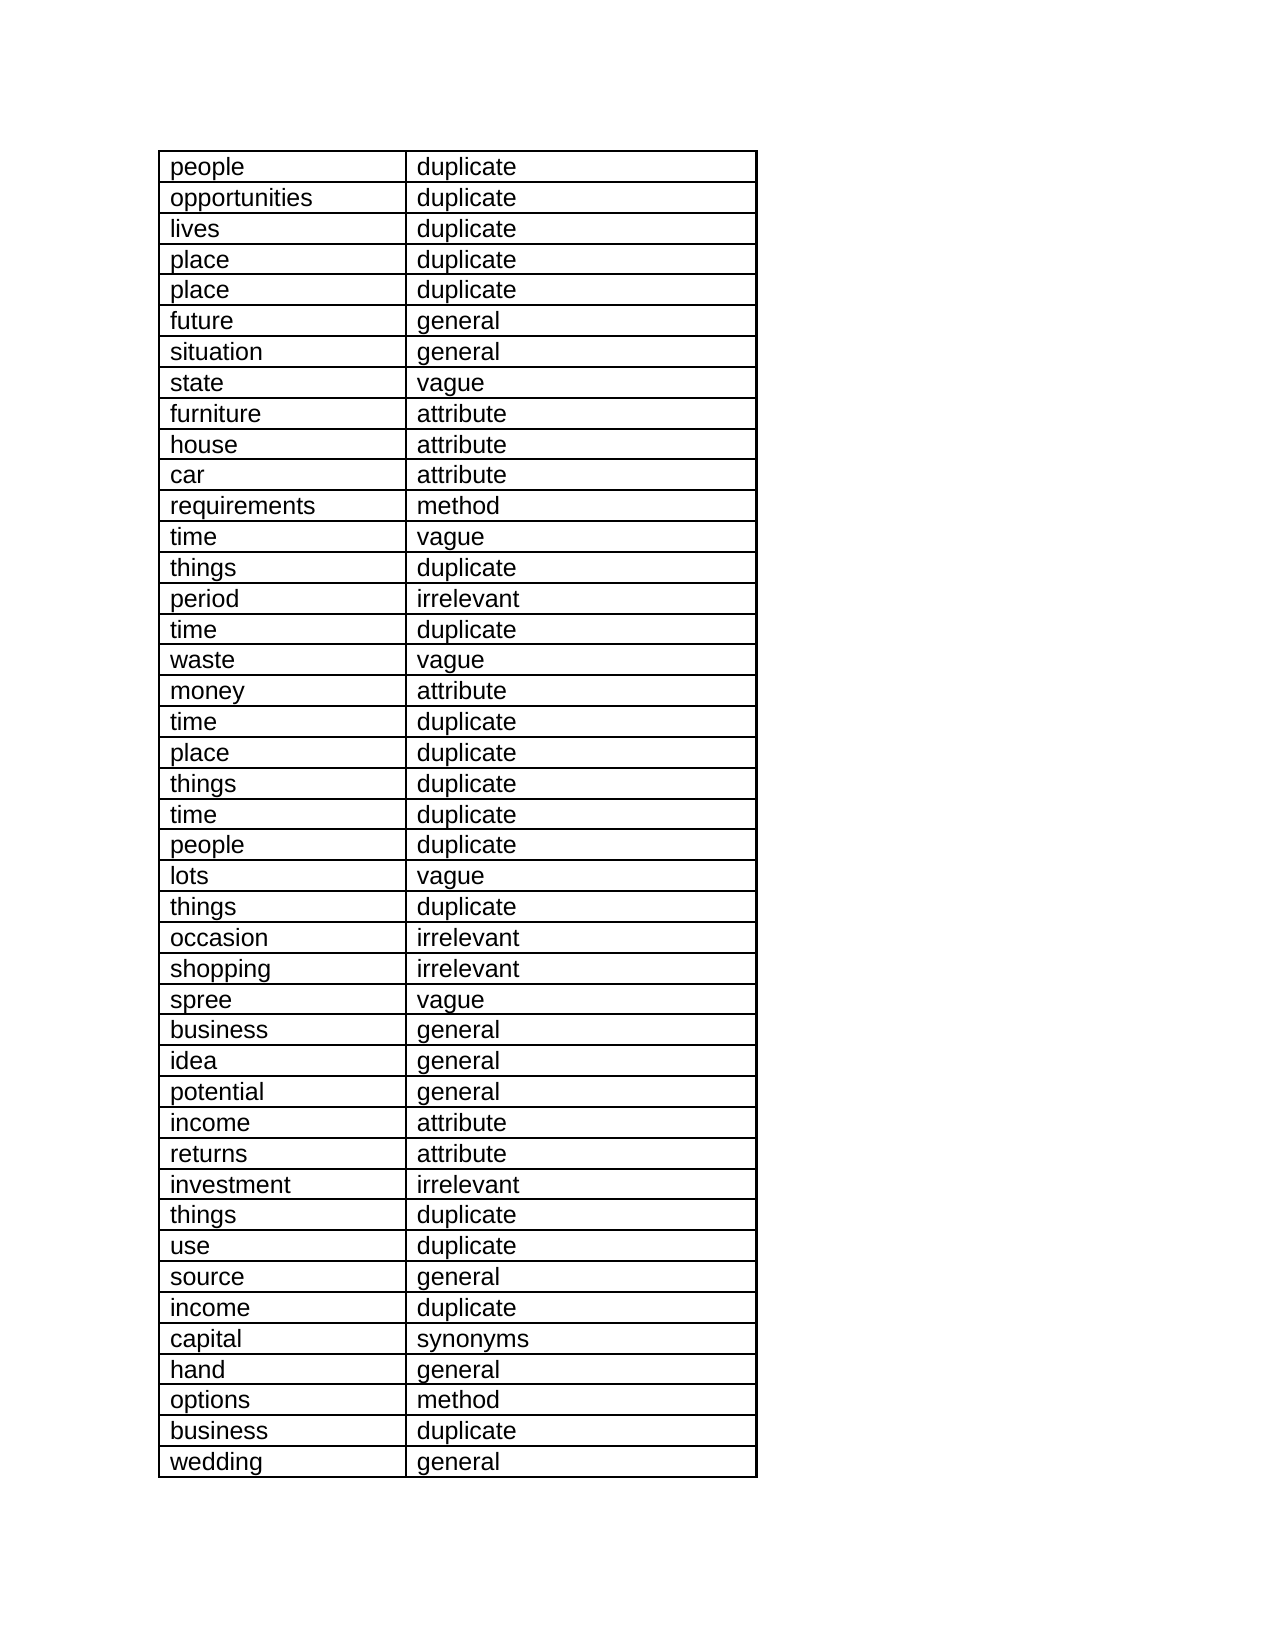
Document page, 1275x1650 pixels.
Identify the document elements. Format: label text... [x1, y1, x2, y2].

table_cell shopping [160, 954, 405, 982]
table_cell future [160, 306, 405, 335]
table_cell time [160, 522, 405, 551]
table_cell duplicate [407, 1293, 755, 1322]
table_cell time [160, 707, 405, 736]
table_cell attribute [407, 1108, 755, 1137]
table_cell general [407, 1015, 755, 1044]
table_cell duplicate [407, 707, 755, 736]
table_cell investment [160, 1170, 405, 1198]
table_cell vague [407, 645, 755, 674]
table_cell waste [160, 645, 405, 674]
table_cell duplicate [407, 245, 755, 273]
table_cell vague [407, 861, 755, 890]
table_cell vague [407, 368, 755, 397]
table_cell potential [160, 1077, 405, 1106]
table_cell attribute [407, 676, 755, 705]
table_cell duplicate [407, 553, 755, 582]
table_cell duplicate [407, 183, 755, 212]
table_cell general [407, 1262, 755, 1291]
table_cell lives [160, 214, 405, 242]
table_cell general [407, 1355, 755, 1383]
table_cell duplicate [407, 152, 755, 181]
table_cell furniture [160, 399, 405, 427]
table_cell time [160, 615, 405, 643]
table_cell attribute [407, 399, 755, 427]
table_cell people [160, 152, 405, 181]
table_cell method [407, 491, 755, 520]
table_cell income [160, 1293, 405, 1322]
table_cell things [160, 769, 405, 797]
table_cell duplicate [407, 830, 755, 859]
table_cell requirements [160, 491, 405, 520]
table_cell time [160, 800, 405, 828]
table_cell general [407, 306, 755, 335]
table_cell occasion [160, 923, 405, 952]
table_cell hand [160, 1355, 405, 1383]
table_cell lots [160, 861, 405, 890]
table_cell business [160, 1015, 405, 1044]
table_cell car [160, 460, 405, 489]
table_cell returns [160, 1139, 405, 1167]
table_cell synonyms [407, 1324, 755, 1352]
table_cell period [160, 584, 405, 612]
table_cell state [160, 368, 405, 397]
table_cell general [407, 1077, 755, 1106]
table_cell use [160, 1231, 405, 1260]
table_cell attribute [407, 1139, 755, 1167]
table_cell duplicate [407, 615, 755, 643]
table_cell duplicate [407, 275, 755, 304]
table_cell duplicate [407, 214, 755, 242]
table_cell business [160, 1416, 405, 1445]
table_cell general [407, 337, 755, 366]
table_cell duplicate [407, 892, 755, 921]
table_cell irrelevant [407, 923, 755, 952]
table_cell things [160, 892, 405, 921]
table_cell method [407, 1385, 755, 1414]
table_cell duplicate [407, 1416, 755, 1445]
table_cell irrelevant [407, 584, 755, 612]
table_cell opportunities [160, 183, 405, 212]
table_cell duplicate [407, 800, 755, 828]
table_cell place [160, 738, 405, 767]
table_cell capital [160, 1324, 405, 1352]
table_cell idea [160, 1046, 405, 1075]
table_cell source [160, 1262, 405, 1291]
table_cell vague [407, 522, 755, 551]
table_cell wedding [160, 1447, 405, 1476]
table_cell place [160, 245, 405, 273]
table_cell spree [160, 985, 405, 1013]
table_cell duplicate [407, 1200, 755, 1229]
table_cell things [160, 1200, 405, 1229]
table_cell things [160, 553, 405, 582]
table_cell general [407, 1447, 755, 1476]
table_cell irrelevant [407, 1170, 755, 1198]
table_cell situation [160, 337, 405, 366]
table_cell attribute [407, 460, 755, 489]
table_cell general [407, 1046, 755, 1075]
table_cell place [160, 275, 405, 304]
table_cell income [160, 1108, 405, 1137]
table_cell attribute [407, 430, 755, 458]
table_cell irrelevant [407, 954, 755, 982]
table_cell people [160, 830, 405, 859]
table_cell house [160, 430, 405, 458]
table_cell duplicate [407, 738, 755, 767]
table_cell money [160, 676, 405, 705]
table_cell options [160, 1385, 405, 1414]
table_cell duplicate [407, 1231, 755, 1260]
table_cell duplicate [407, 769, 755, 797]
table_cell vague [407, 985, 755, 1013]
